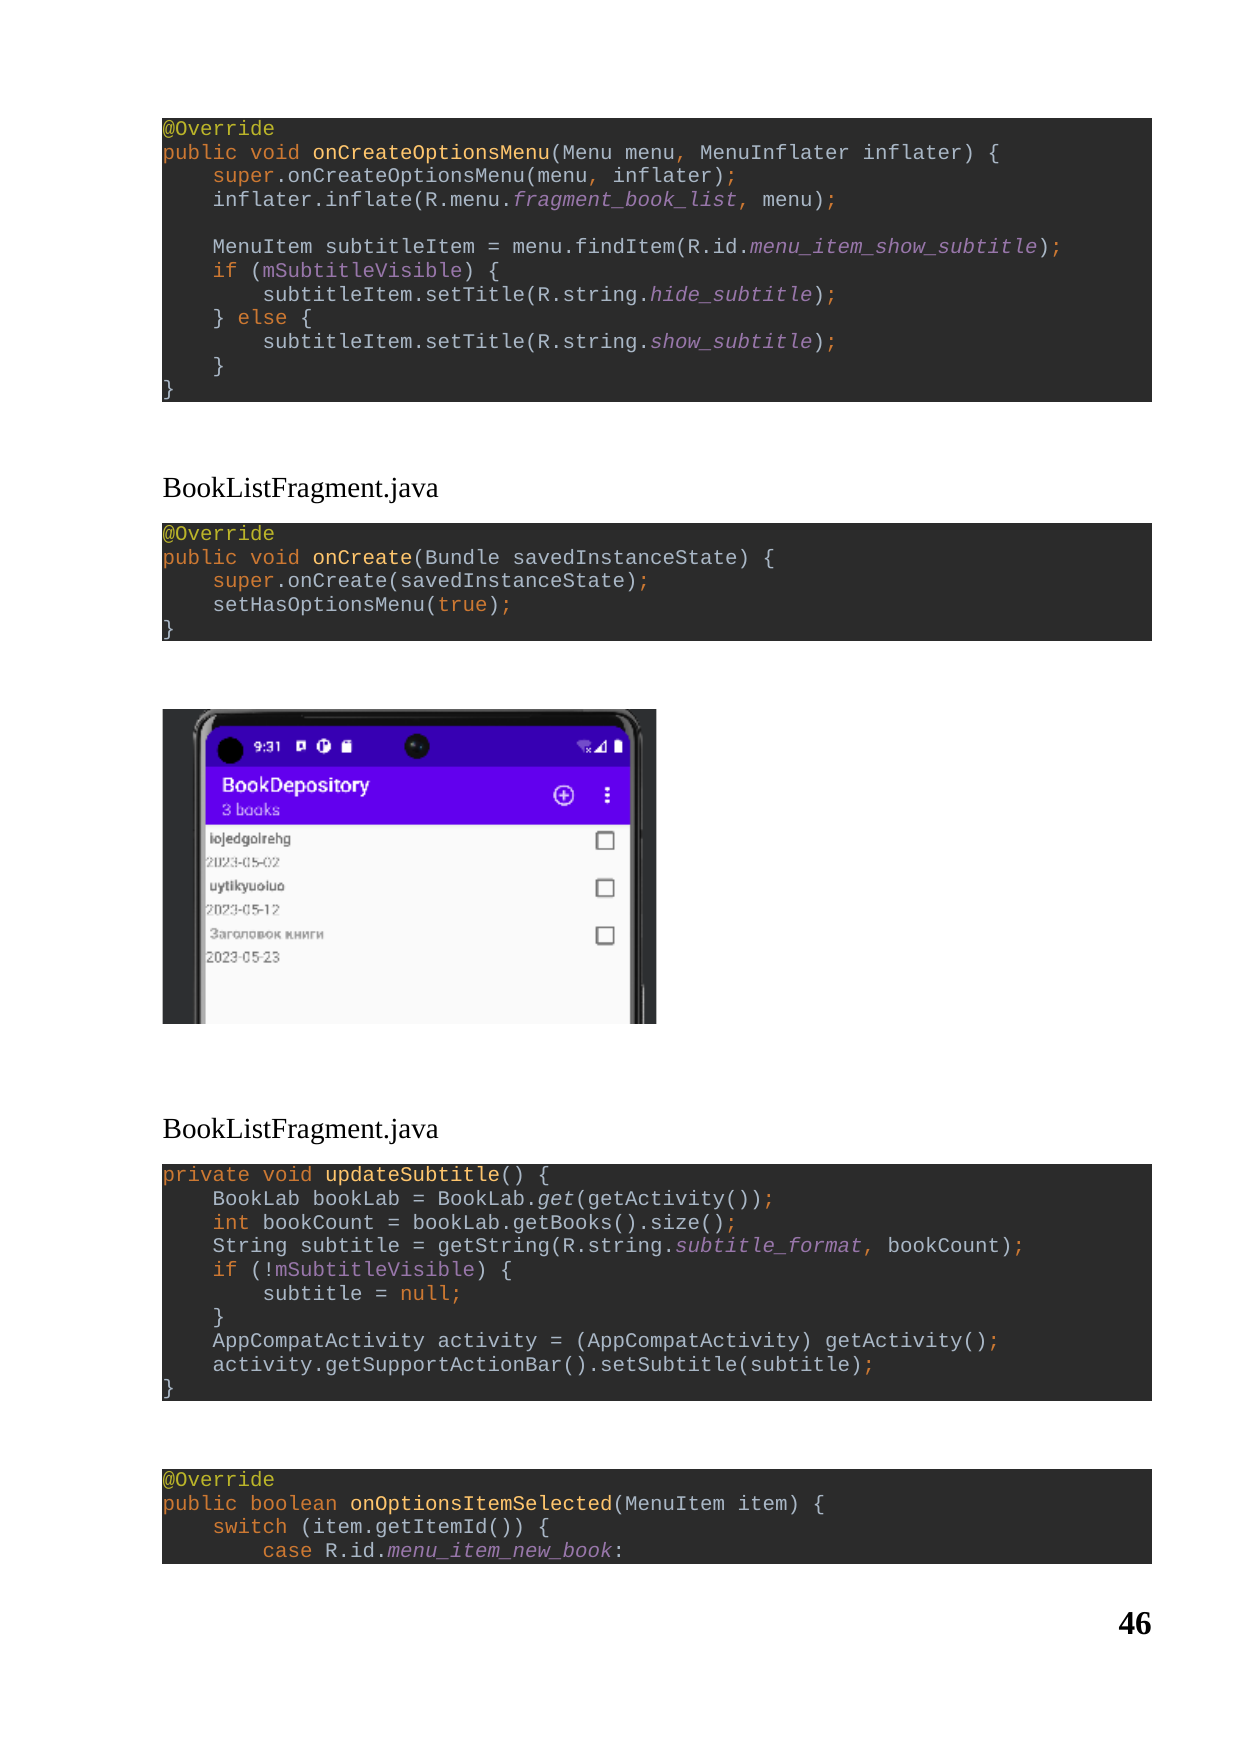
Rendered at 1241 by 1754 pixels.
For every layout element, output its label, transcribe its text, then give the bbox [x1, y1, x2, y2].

text private void updateSubtitle() { BookLab bookLab = BookLab.get(getActivity()); int bookCount = bookLab.getBooks().size(); String subtitle = getString(R.string.subtitle_format, bookCount); if (!mSubtitleVisible) { subtitle = null; } AppCompatActivity activity = (AppCompatActivity) getActivity(); activity.getSupportActionBar().setSubtitle(subtitle); } [162, 1164, 1152, 1401]
text @Override public void onCreateOptionsMenu(Menu menu, MenuInflater inflater) { super.onCreateOptionsMenu(menu, inflater); inflater.inflate(R.menu.fragment_book_list, menu); MenuItem subtitleItem = menu.findItem(R.id.menu_item_show_subtitle); if (mSubtitleVisible) { subtitleItem.setTitle(R.string.hide_subtitle); } else { subtitleItem.setTitle(R.string.show_subtitle); } } [162, 118, 1152, 402]
text BookListFragment.java [162, 470, 1152, 504]
text BookListFragment.java [162, 1112, 1152, 1145]
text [162, 1469, 1152, 1564]
picture [162, 709, 657, 1024]
text @Override public void onCreate(Bundle savedInstanceState) { super.onCreate(savedInstanceState); setHasOptionsMenu(true); } [162, 523, 1152, 641]
